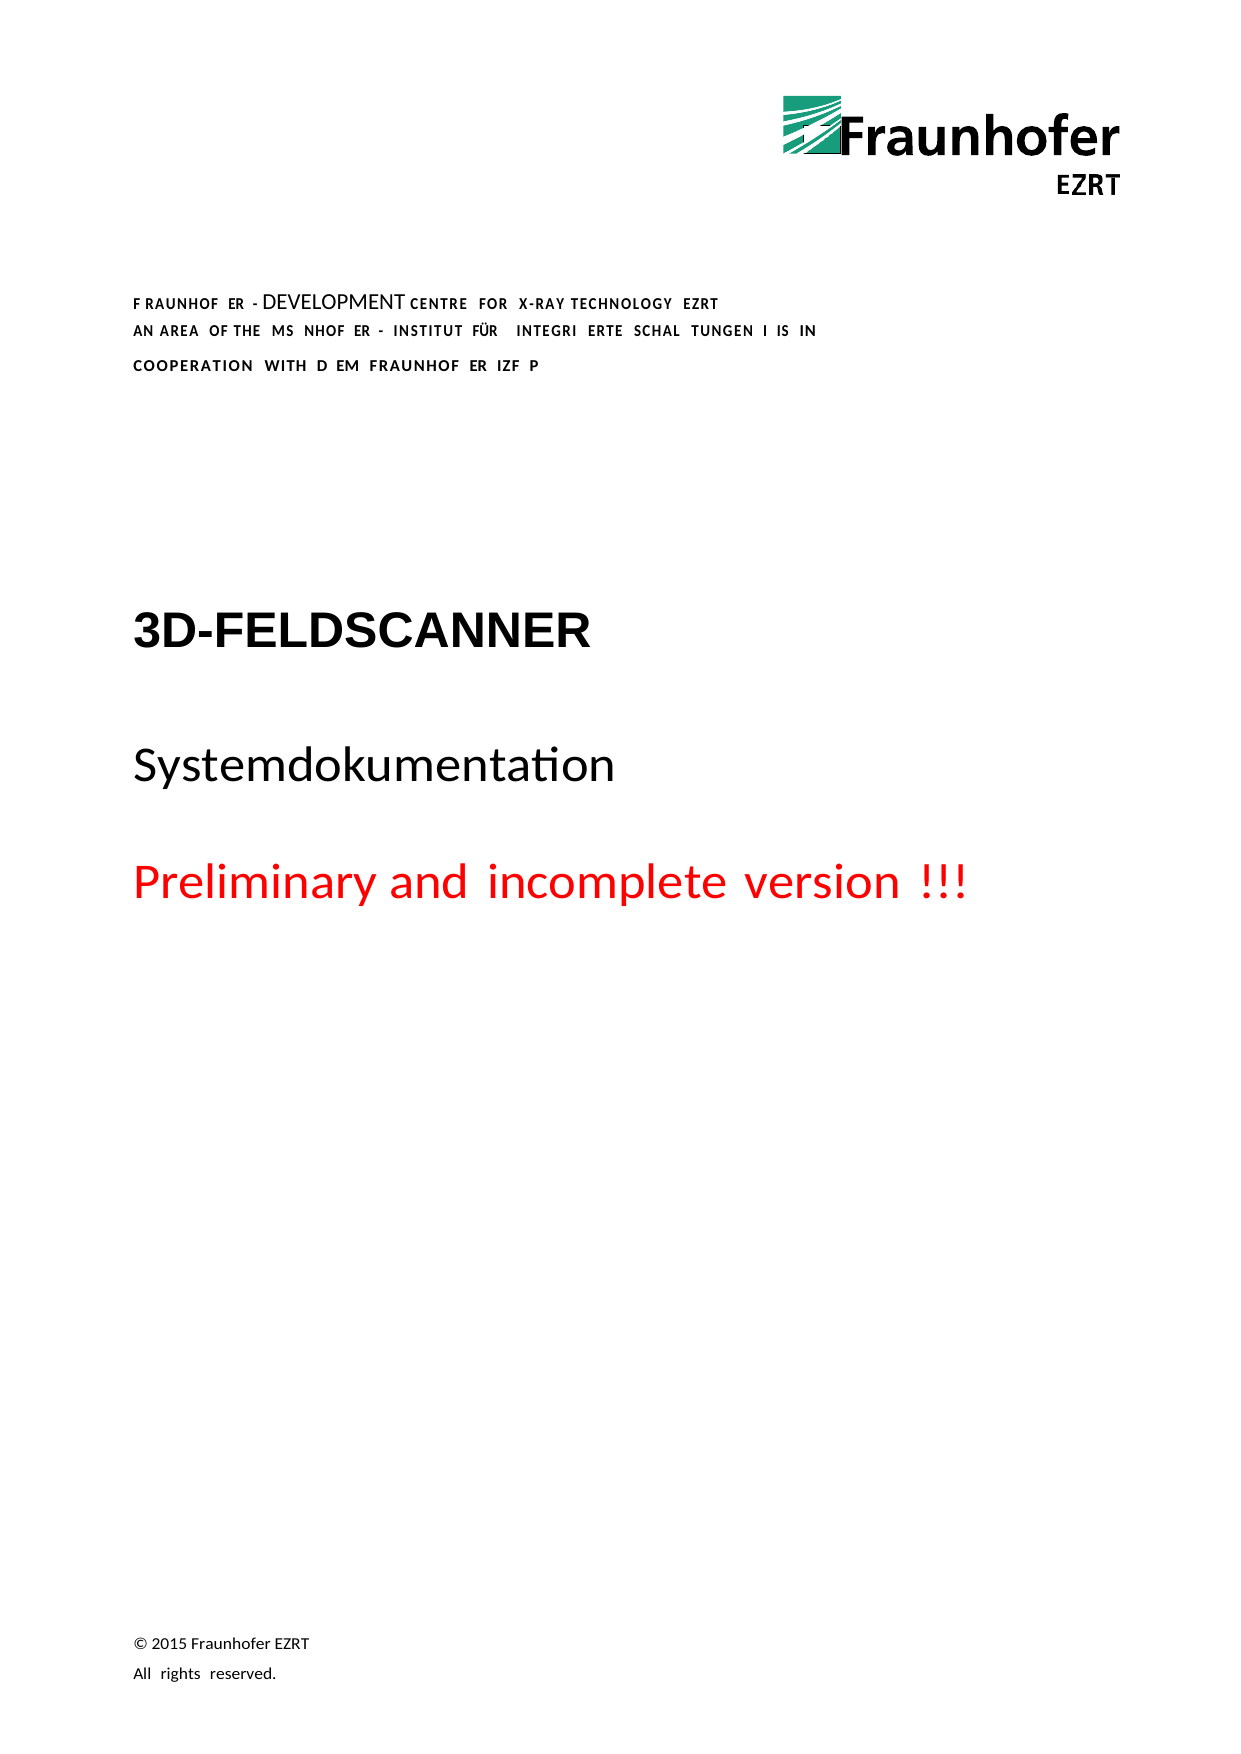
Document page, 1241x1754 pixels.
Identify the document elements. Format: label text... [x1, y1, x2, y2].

text Preliminary and incomplete version !!! [133, 849, 1065, 911]
text © 2015 Fraunhofer EZRT All rights reserved. [133, 1633, 334, 1685]
picture [804, 126, 828, 141]
picture [1072, 174, 1086, 195]
text F RAUNHOF ER - DEVELOPMENT CENTRE FOR X-RAY TECHNOLOGY EZRT [133, 287, 1065, 315]
text AN AREA OF THE MS NHOF ER - INSTITUT FÜR INTEGRI ERTE SCHAL TUNGEN I IS IN COOPERATION WITH D EM FRAUNHOF ER IZF P [133, 321, 878, 377]
subtitle Systemdokumentation [133, 733, 1065, 794]
title 3D-FELDSCANNER [133, 601, 1065, 658]
picture [807, 128, 840, 153]
picture [1089, 174, 1120, 195]
